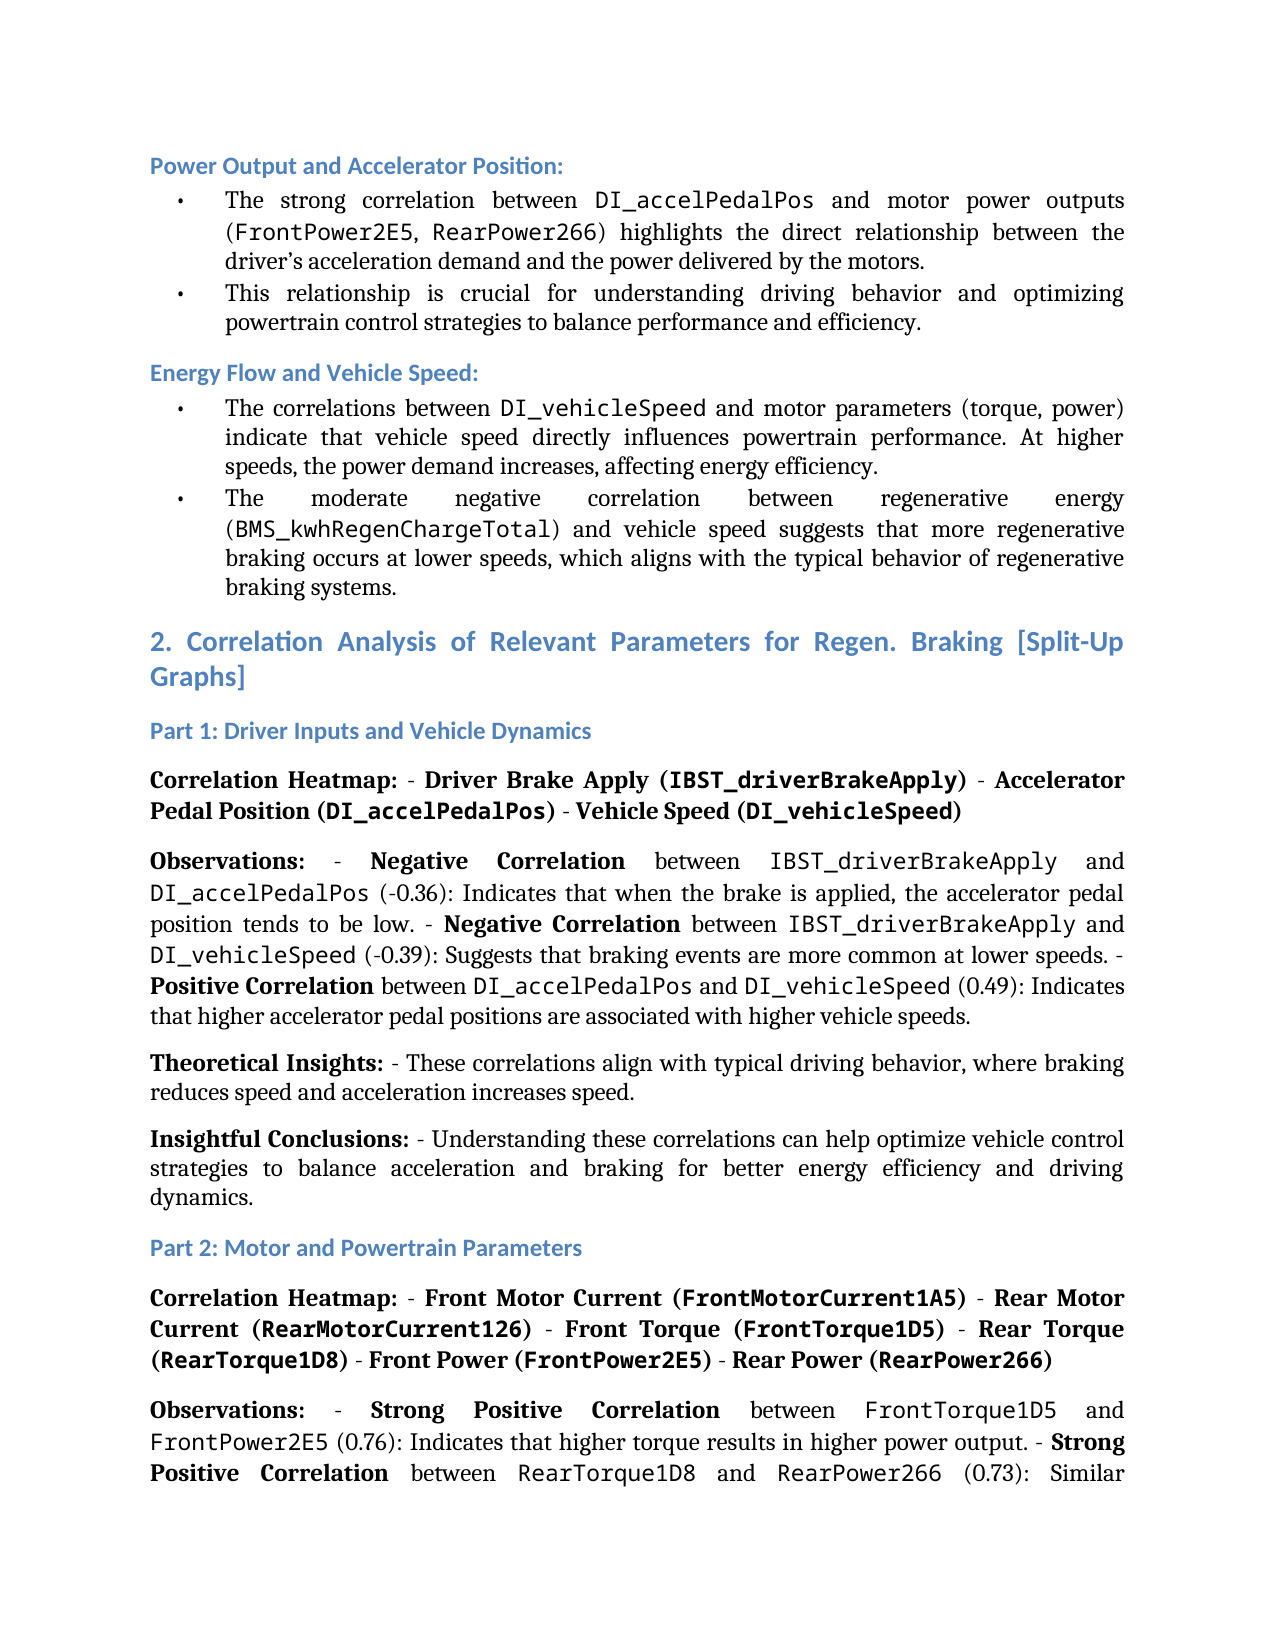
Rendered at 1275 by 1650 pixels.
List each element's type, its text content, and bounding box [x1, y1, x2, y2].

subtitle Power Output and Accelerator Position: [150, 150, 1125, 181]
list The strong correlation between DI_accelPedalPos and motor power outputs (FrontPower2E5, RearPower266) highlights the direct relationship between the driver’s acceleration demand and the power delivered by the motors. [175, 184, 1125, 276]
text Theoretical Insights: - These correlations align with typical driving behavior, where braking reduces speed and acceleration increases speed. [150, 1049, 1125, 1107]
subtitle Part 2: Motor and Powertrain Parameters [150, 1232, 1125, 1263]
text Correlation Heatmap: - Front Motor Current (FrontMotorCurrent1A5) - Rear Motor Current (RearMotorCurrent126) - Front Torque (FrontTorque1D5) - Rear Torque (RearTorque1D8) - Front Power (FrontPower2E5) - Rear Power (RearPower266) [150, 1282, 1125, 1375]
text Observations: - Negative Correlation between IBST_driverBrakeApply and DI_accelPedalPos (-0.36): Indicates that when the brake is applied, the accelerator pedal position tends to be low. - Negative Correlation between IBST_driverBrakeApply and DI_vehicleSpeed (-0.39): Suggests that braking events are more common at lower speeds. - Positive Correlation between DI_accelPedalPos and DI_vehicleSpeed (0.49): Indicates that higher accelerator pedal positions are associated with higher vehicle speeds. [150, 845, 1125, 1030]
subtitle Energy Flow and Vehicle Speed: [150, 358, 1125, 388]
subtitle Part 1: Driver Inputs and Vehicle Dynamics [150, 715, 1125, 745]
subtitle 2. Correlation Analysis of Relevant Parameters for Regen. Braking [Split-Up Graphs] [150, 623, 1125, 694]
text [150, 1394, 1125, 1488]
text Correlation Heatmap: - Driver Brake Apply (IBST_driverBrakeApply) - Accelerator Pedal Position (DI_accelPedalPos) - Vehicle Speed (DI_vehicleSpeed) [150, 764, 1125, 827]
text Insightful Conclusions: - Understanding these correlations can help optimize vehicle control strategies to balance acceleration and braking for better energy efficiency and driving dynamics. [150, 1125, 1125, 1212]
list The moderate negative correlation between regenerative energy (BMS_kwhRegenChargeTotal) and vehicle speed suggests that more regenerative braking occurs at lower speeds, which aligns with the typical behavior of regenerative braking systems. [175, 484, 1125, 602]
list The correlations between DI_vehicleSpeed and motor parameters (torque, power) indicate that vehicle speed directly influences powertrain performance. At higher speeds, the power demand increases, affecting energy efficiency. [175, 392, 1125, 481]
list This relationship is crucial for understanding driving behavior and optimizing powertrain control strategies to balance performance and efficiency. [175, 279, 1125, 337]
